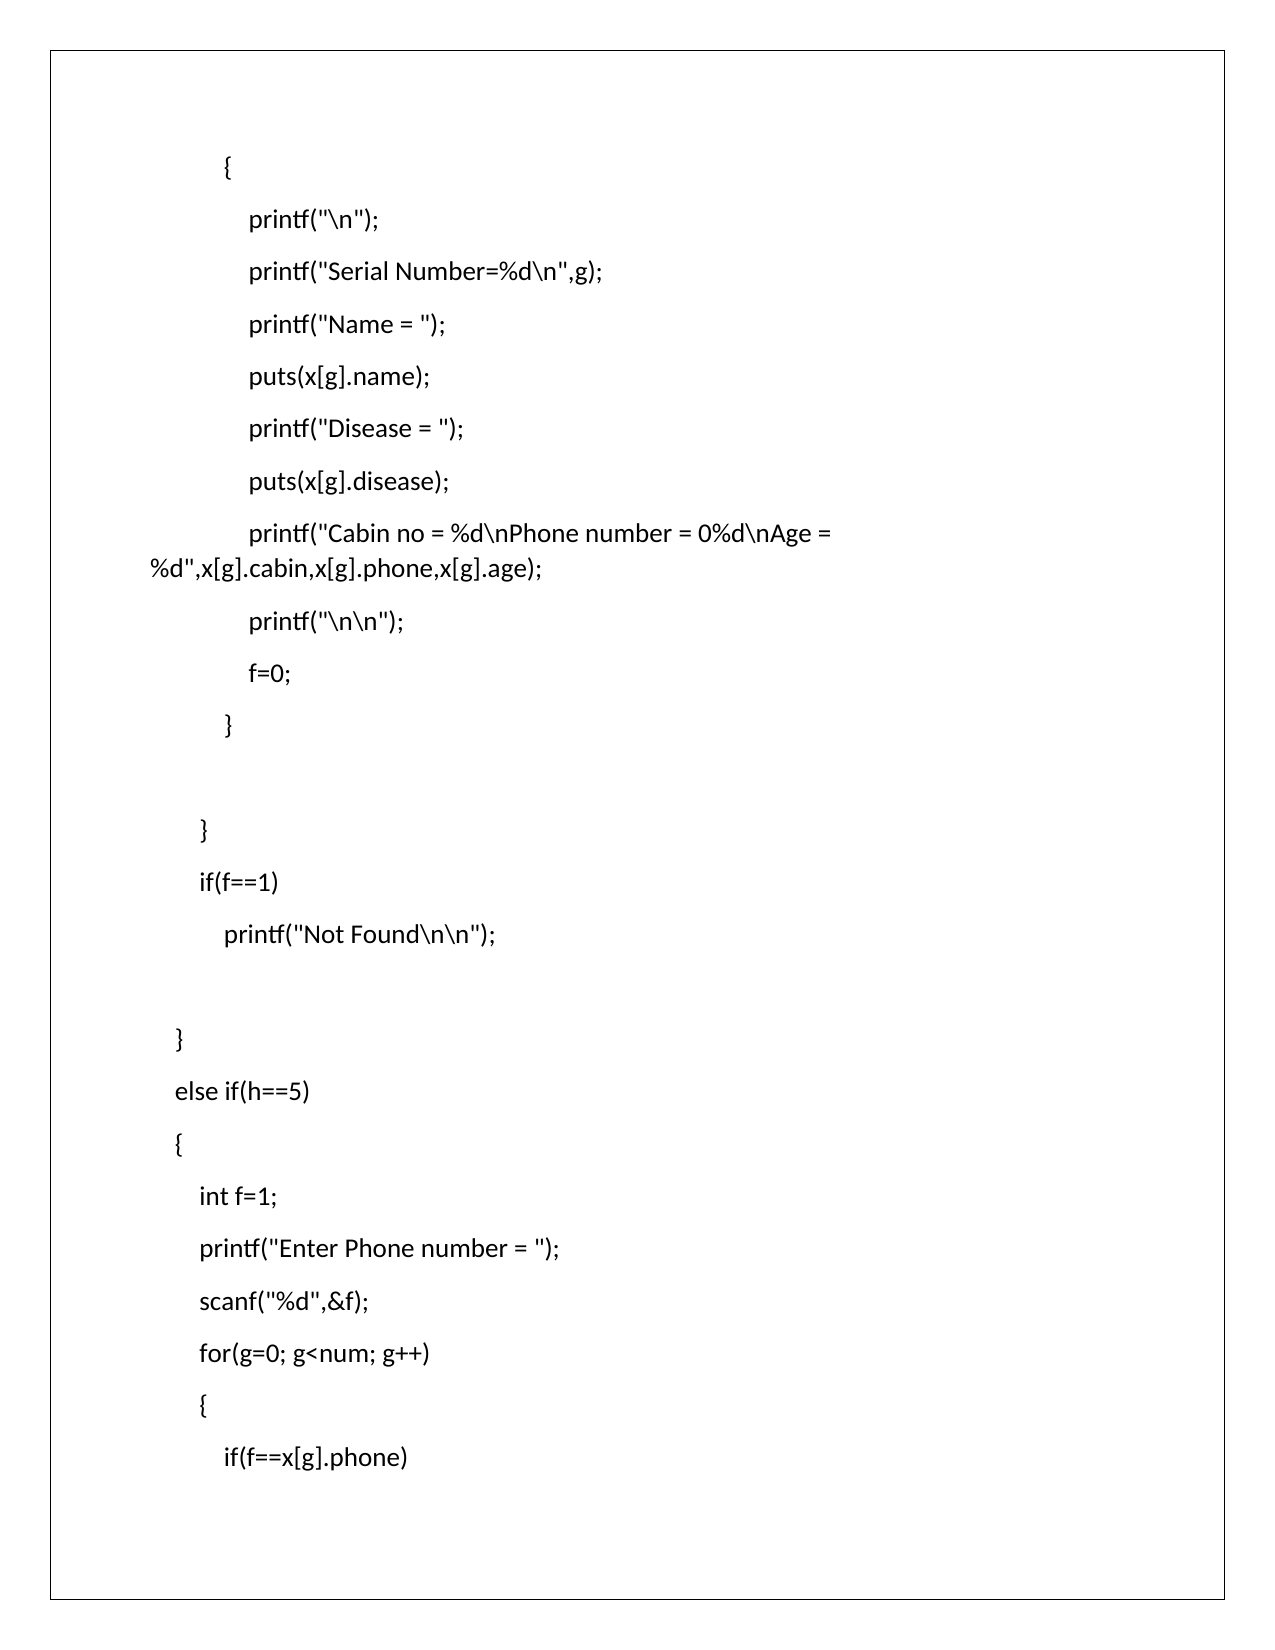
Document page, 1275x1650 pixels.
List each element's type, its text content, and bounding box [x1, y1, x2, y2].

text { [150, 1127, 1125, 1160]
text if(f==x[g].phone) [150, 1441, 1125, 1474]
text if(f==1) [150, 865, 1125, 898]
text scanf("%d",&f); [150, 1284, 1125, 1317]
text puts(x[g].name); [150, 359, 1125, 392]
text } [150, 1022, 1125, 1055]
text printf("Disease = "); [150, 411, 1125, 444]
text else if(h==5) [150, 1074, 1125, 1108]
text printf("Name = "); [150, 307, 1125, 340]
text printf("Cabin no = %d\nPhone number = 0%d\nAge = %d",x[g].cabin,x[g].phone,x[g].age); [150, 516, 1125, 585]
text int f=1; [150, 1179, 1125, 1212]
text printf("\n"); [150, 202, 1125, 235]
text printf("Not Found\n\n"); [150, 918, 1125, 951]
text { [150, 1388, 1125, 1421]
text printf("Serial Number=%d\n",g); [150, 254, 1125, 288]
text f=0; [150, 656, 1125, 689]
text { [150, 150, 1125, 183]
text } [150, 813, 1125, 846]
text for(g=0; g<num; g++) [150, 1336, 1125, 1369]
text printf("\n\n"); [150, 604, 1125, 637]
text printf("Enter Phone number = "); [150, 1231, 1125, 1264]
text puts(x[g].disease); [150, 464, 1125, 497]
text } [150, 708, 1125, 742]
